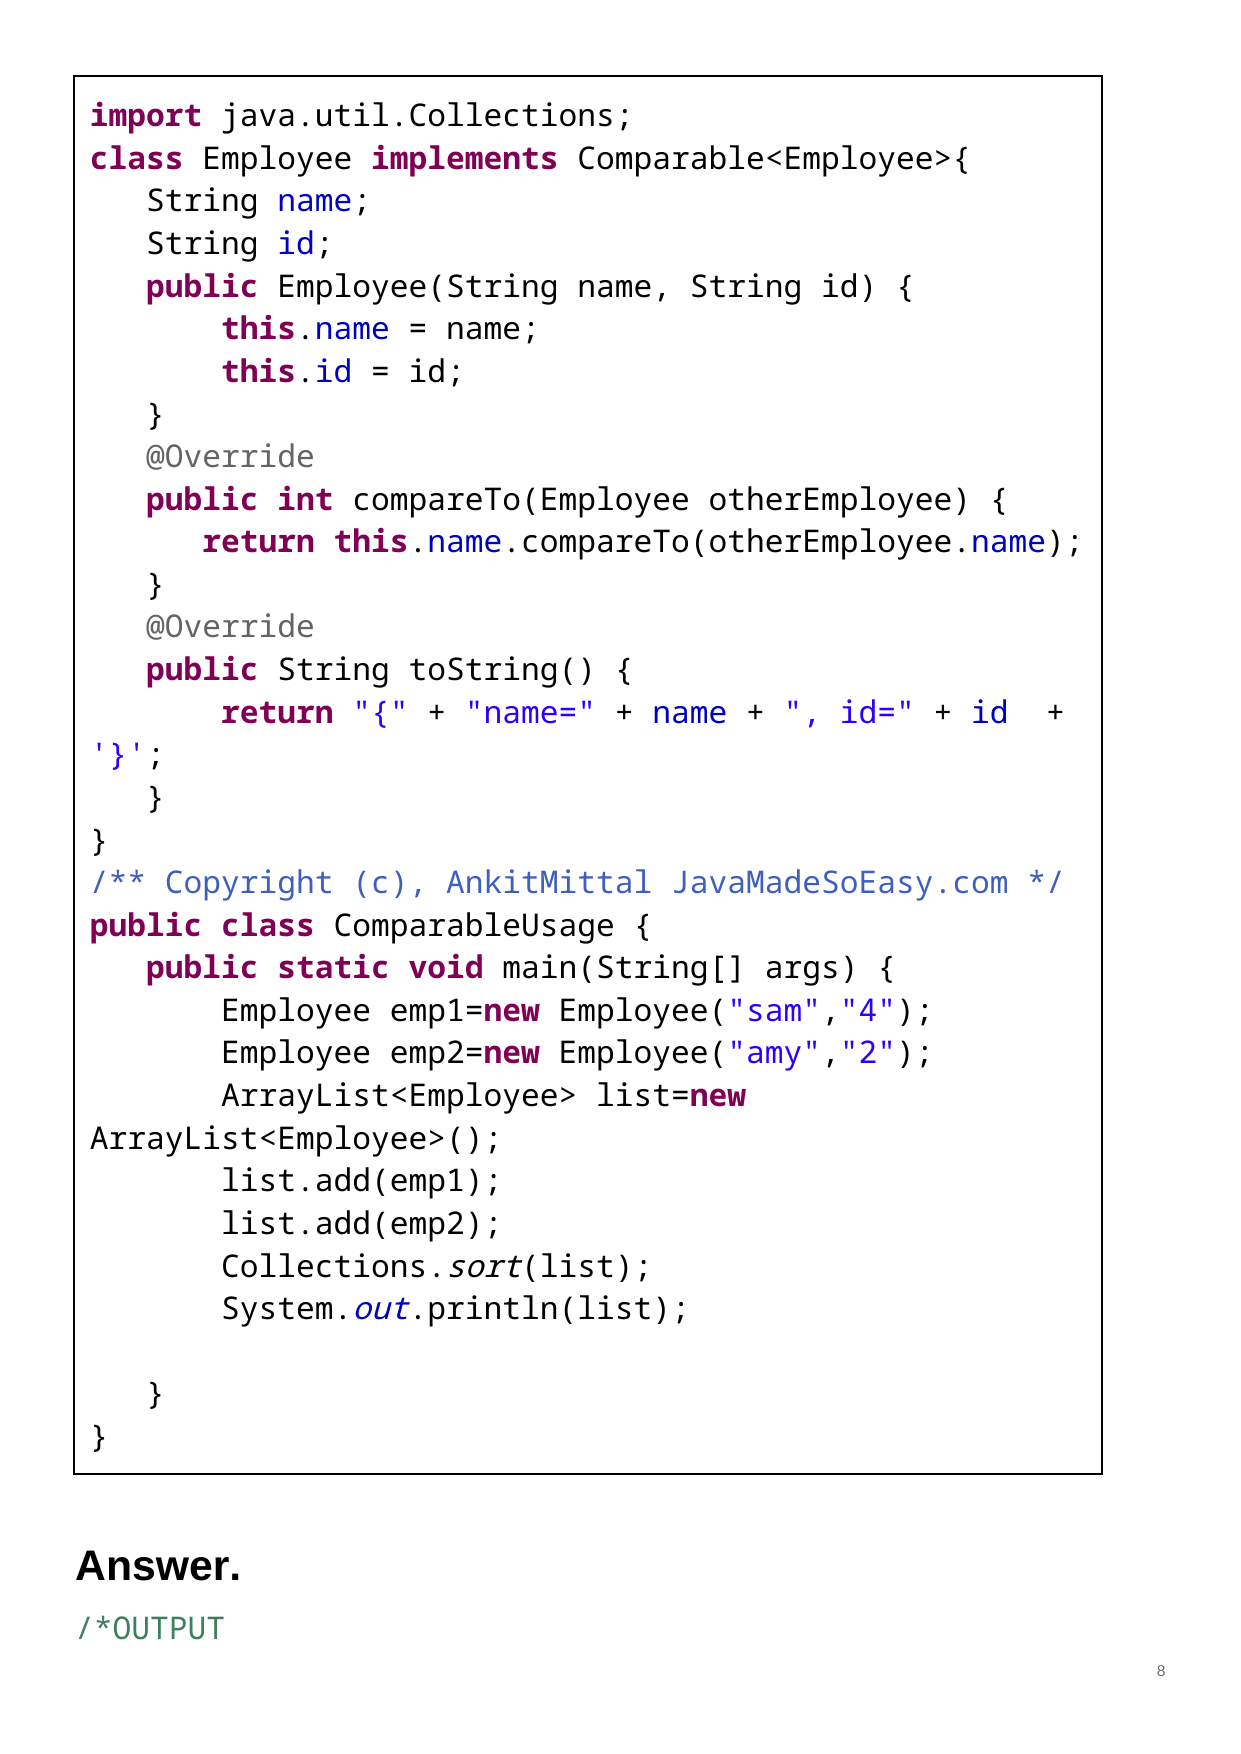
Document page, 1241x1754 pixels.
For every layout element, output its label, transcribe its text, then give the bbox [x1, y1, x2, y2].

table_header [75, 77, 1101, 1473]
text Answer. [75, 1541, 1165, 1589]
text /*OUTPUT [75, 1606, 1165, 1649]
